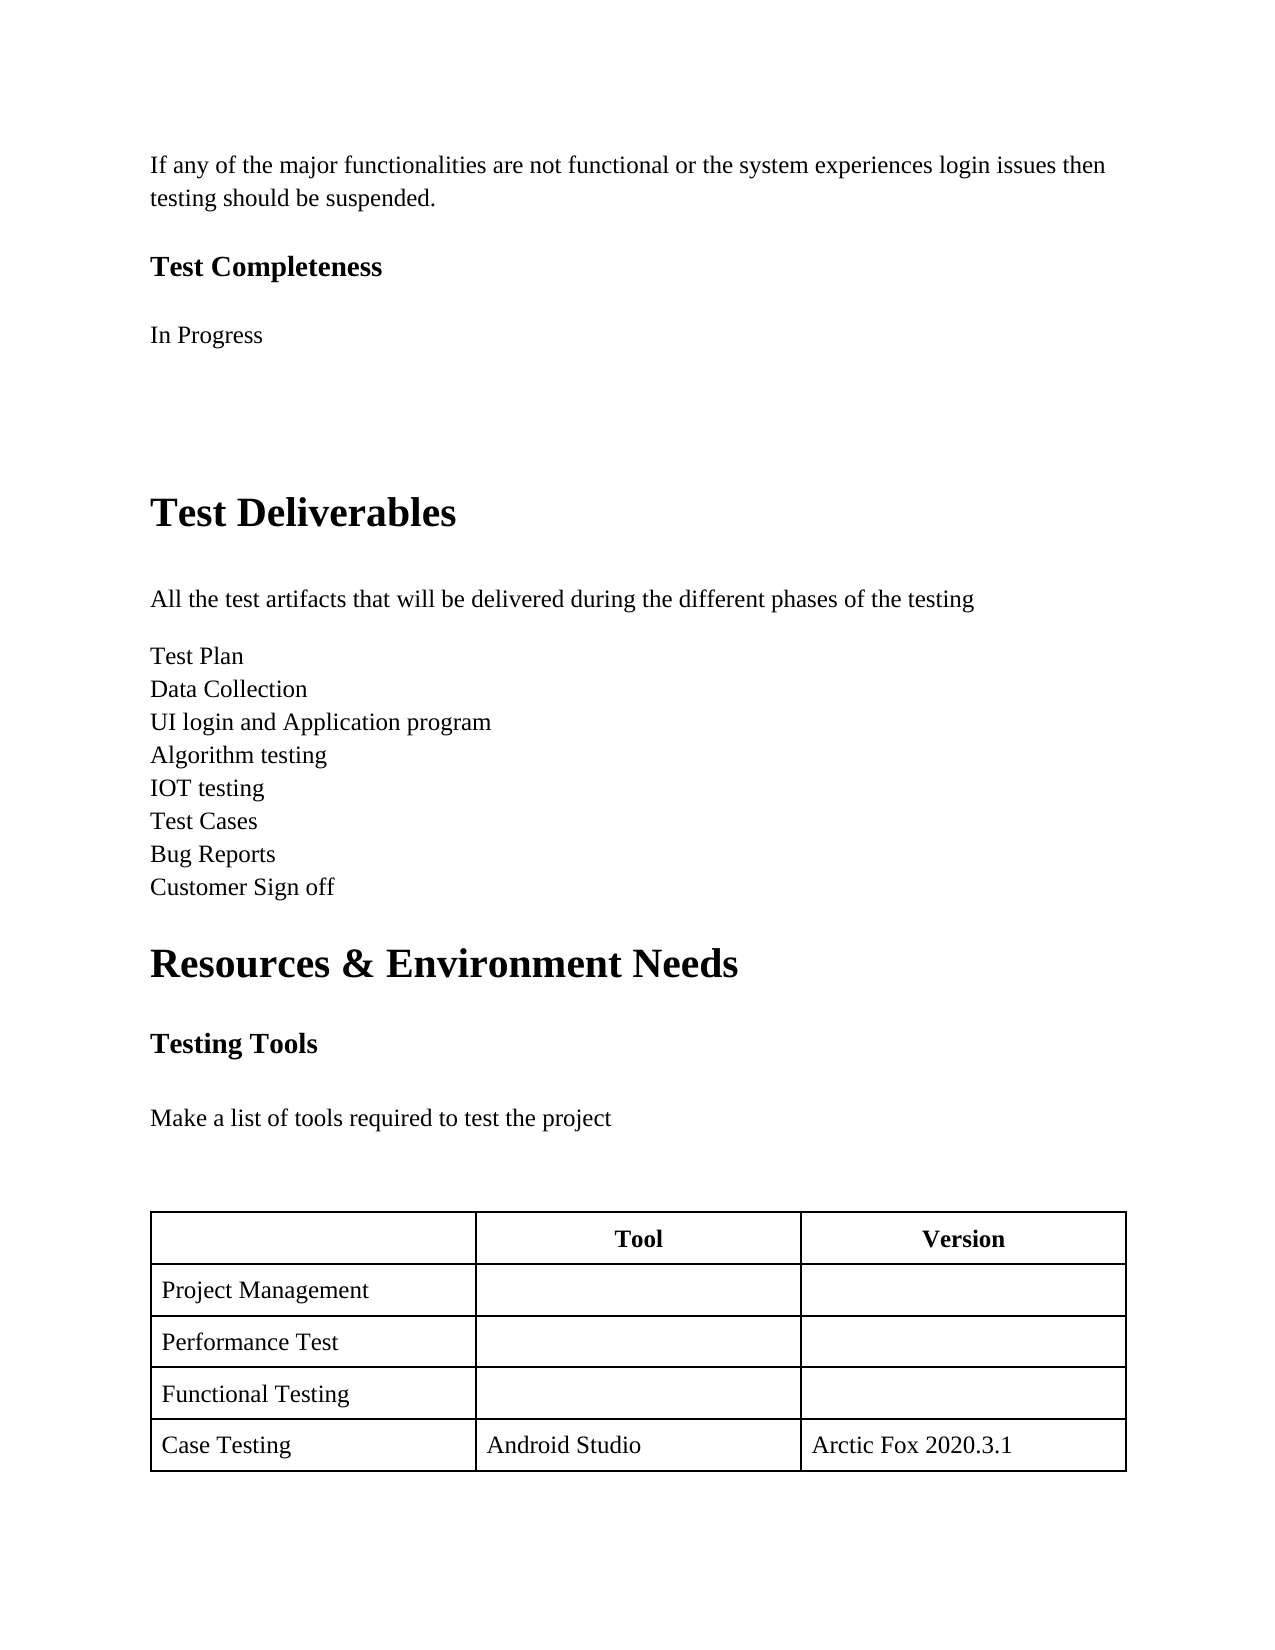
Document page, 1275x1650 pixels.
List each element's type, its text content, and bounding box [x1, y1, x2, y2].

text Test Plan [150, 641, 1125, 670]
table_header Version [802, 1213, 1125, 1263]
text Resources & Environment Needs [150, 938, 1125, 986]
table_cell Functional Testing [152, 1368, 475, 1418]
text All the test artifacts that will be delivered during the different phases of the testing [150, 584, 1125, 612]
table_header Tool [477, 1213, 800, 1263]
text UI login and Application program [150, 707, 1125, 736]
text Test Deliverables [150, 488, 1125, 536]
text IOT testing [150, 773, 1125, 802]
text Algorithm testing [150, 740, 1125, 769]
table_cell [802, 1265, 1125, 1314]
text Testing Tools [150, 1026, 1125, 1060]
text Customer Sign off [150, 872, 1125, 901]
table_cell Android Studio [477, 1420, 800, 1469]
table_header [152, 1213, 475, 1263]
text Bug Reports [150, 839, 1125, 868]
text Make a list of tools required to test the project [150, 1103, 1125, 1132]
table_cell [477, 1368, 800, 1418]
table_cell Arctic Fox 2020.3.1 [802, 1420, 1125, 1469]
text In Progress [150, 321, 1125, 349]
text Test Completeness [150, 249, 1125, 283]
table_cell [802, 1368, 1125, 1418]
table_cell [477, 1265, 800, 1314]
table_cell [477, 1317, 800, 1366]
table_cell Case Testing [152, 1420, 475, 1469]
table_cell Performance Test [152, 1317, 475, 1366]
text Test Cases [150, 806, 1125, 835]
table_cell Project Management [152, 1265, 475, 1314]
table_cell [802, 1317, 1125, 1366]
text If any of the major functionalities are not functional or the system experiences login issues then testing should be suspended. [150, 150, 1125, 212]
text Data Collection [150, 674, 1125, 703]
